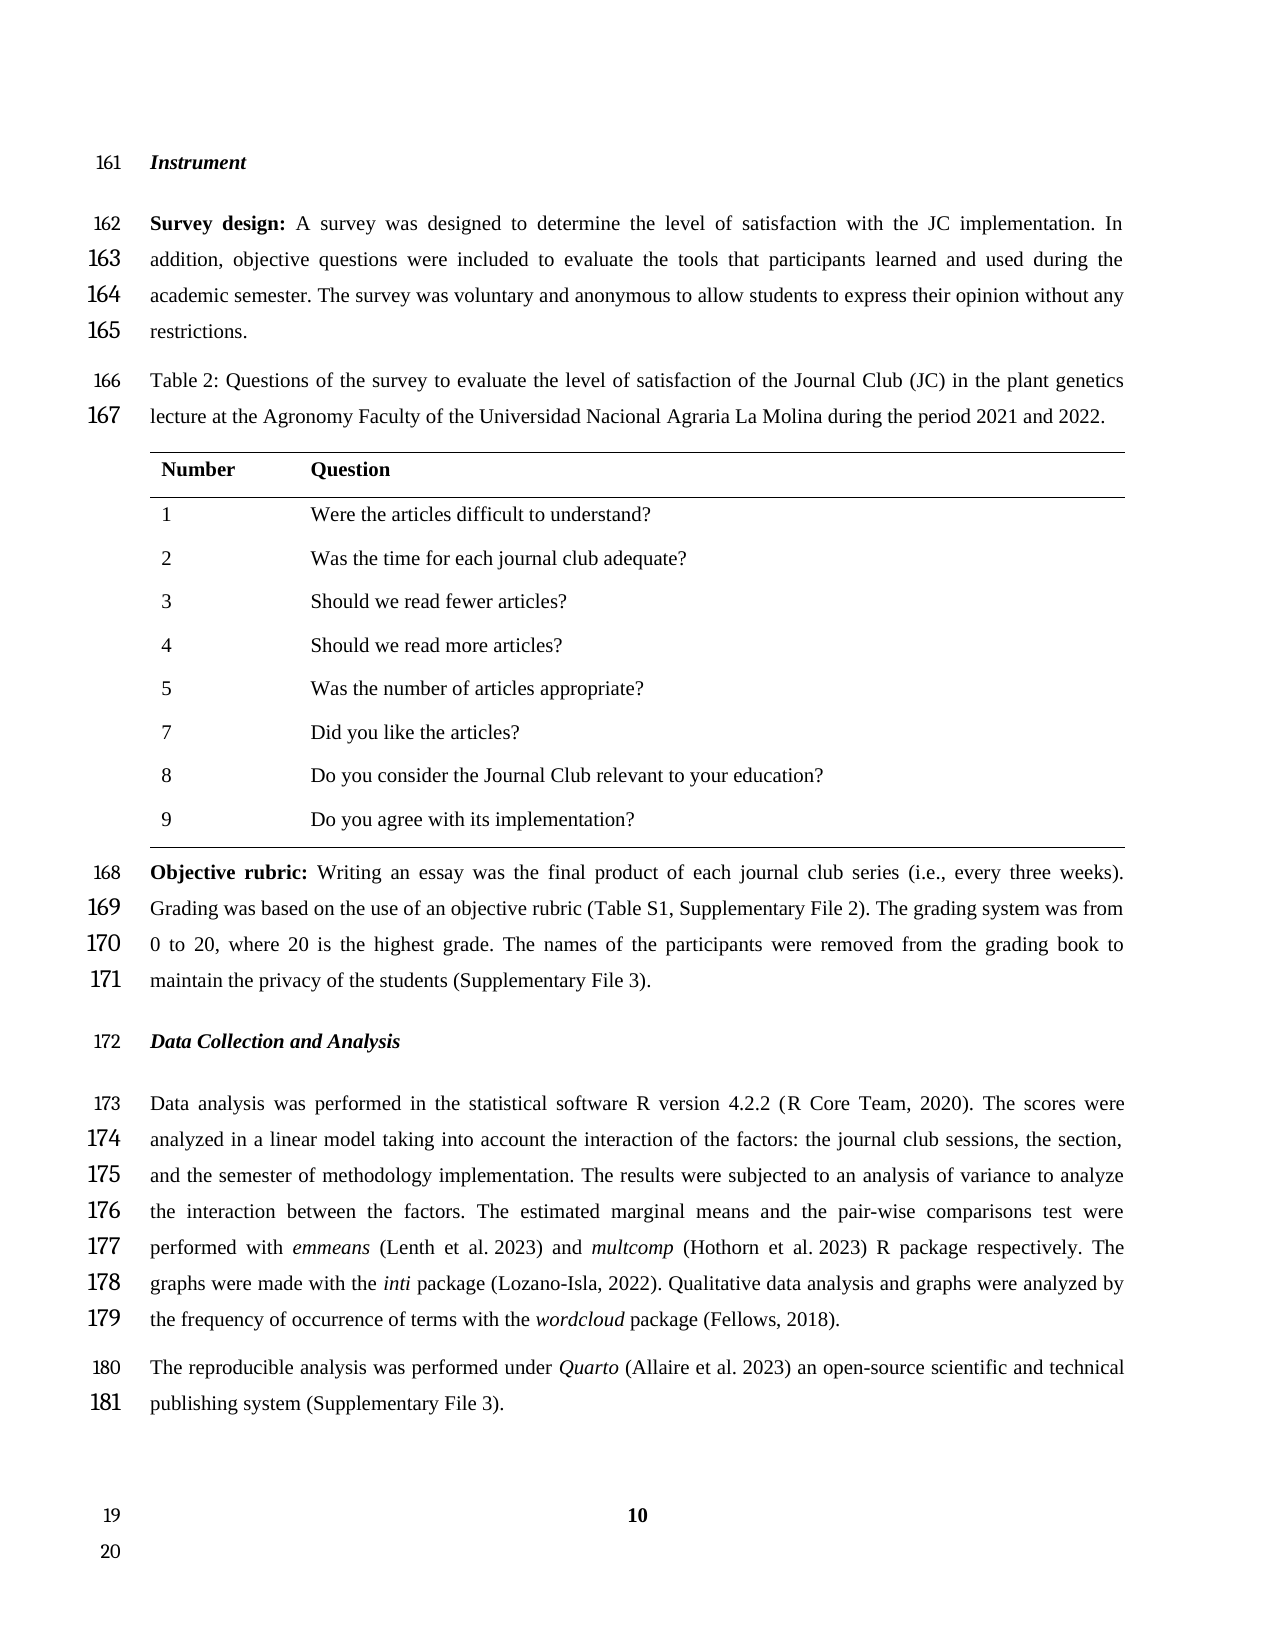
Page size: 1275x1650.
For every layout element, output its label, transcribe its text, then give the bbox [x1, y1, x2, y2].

subtitle Instrument [150, 150, 1125, 174]
table_cell 2 [150, 542, 299, 586]
text The reproducible analysis was performed under Quarto (Allaire et al. 2023) an open-source scientific and technical publishing system (Supplementary File 3). [150, 1355, 1125, 1415]
text Table 2: Questions of the survey to evaluate the level of satisfaction of the Journal Club (JC) in the plant genetics lecture at the Agronomy Faculty of the Universidad Nacional Agraria La Molina during the period 2021 and 2022. [150, 368, 1125, 428]
table_cell 5 [150, 673, 299, 716]
table_cell 7 [150, 716, 299, 760]
table_cell Do you consider the Journal Club relevant to your education? [299, 760, 1125, 803]
table_cell Were the articles difficult to understand? [299, 498, 1125, 542]
table_header Question [299, 453, 1125, 497]
table_cell Was the time for each journal club adequate? [299, 542, 1125, 586]
table_cell Do you agree with its implementation? [299, 803, 1125, 847]
table_cell 1 [150, 498, 299, 542]
table_cell 9 [150, 803, 299, 847]
table_cell Did you like the articles? [299, 716, 1125, 760]
table_cell 3 [150, 586, 299, 629]
text Data analysis was performed in the statistical software R version 4.2.2 (R Core Team, 2020). The scores were analyzed in a linear model taking into account the interaction of the factors: the journal club sessions, the section, and the semester of methodology implementation. The results were subjected to an analysis of variance to analyze the interaction between the factors. The estimated marginal means and the pair-wise comparisons test were performed with emmeans (Lenth et al. 2023) and multcomp (Hothorn et al. 2023) R package respectively. The graphs were made with the inti package (Lozano-Isla, 2022). Qualitative data analysis and graphs were analyzed by the frequency of occurrence of terms with the wordcloud package (Fellows, 2018). [150, 1091, 1125, 1331]
subtitle Data Collection and Analysis [150, 1029, 1125, 1053]
text Objective rubric: Writing an essay was the final product of each journal club series (i.e., every three weeks). Grading was based on the use of an objective rubric (Table S1, Supplementary File 2). The grading system was from 0 to 20, where 20 is the highest grade. The names of the participants were removed from the grading book to maintain the privacy of the students (Supplementary File 3). [150, 860, 1125, 992]
table_header Number [150, 453, 299, 497]
table_cell Was the number of articles appropriate? [299, 673, 1125, 716]
table_cell 4 [150, 629, 299, 673]
text Survey design: A survey was designed to determine the level of satisfaction with the JC implementation. In addition, objective questions were included to evaluate the tools that participants learned and used during the academic semester. The survey was voluntary and anonymous to allow students to express their opinion without any restrictions. [150, 211, 1125, 343]
table_cell Should we read fewer articles? [299, 586, 1125, 629]
table_cell 8 [150, 760, 299, 803]
table_cell Should we read more articles? [299, 629, 1125, 673]
